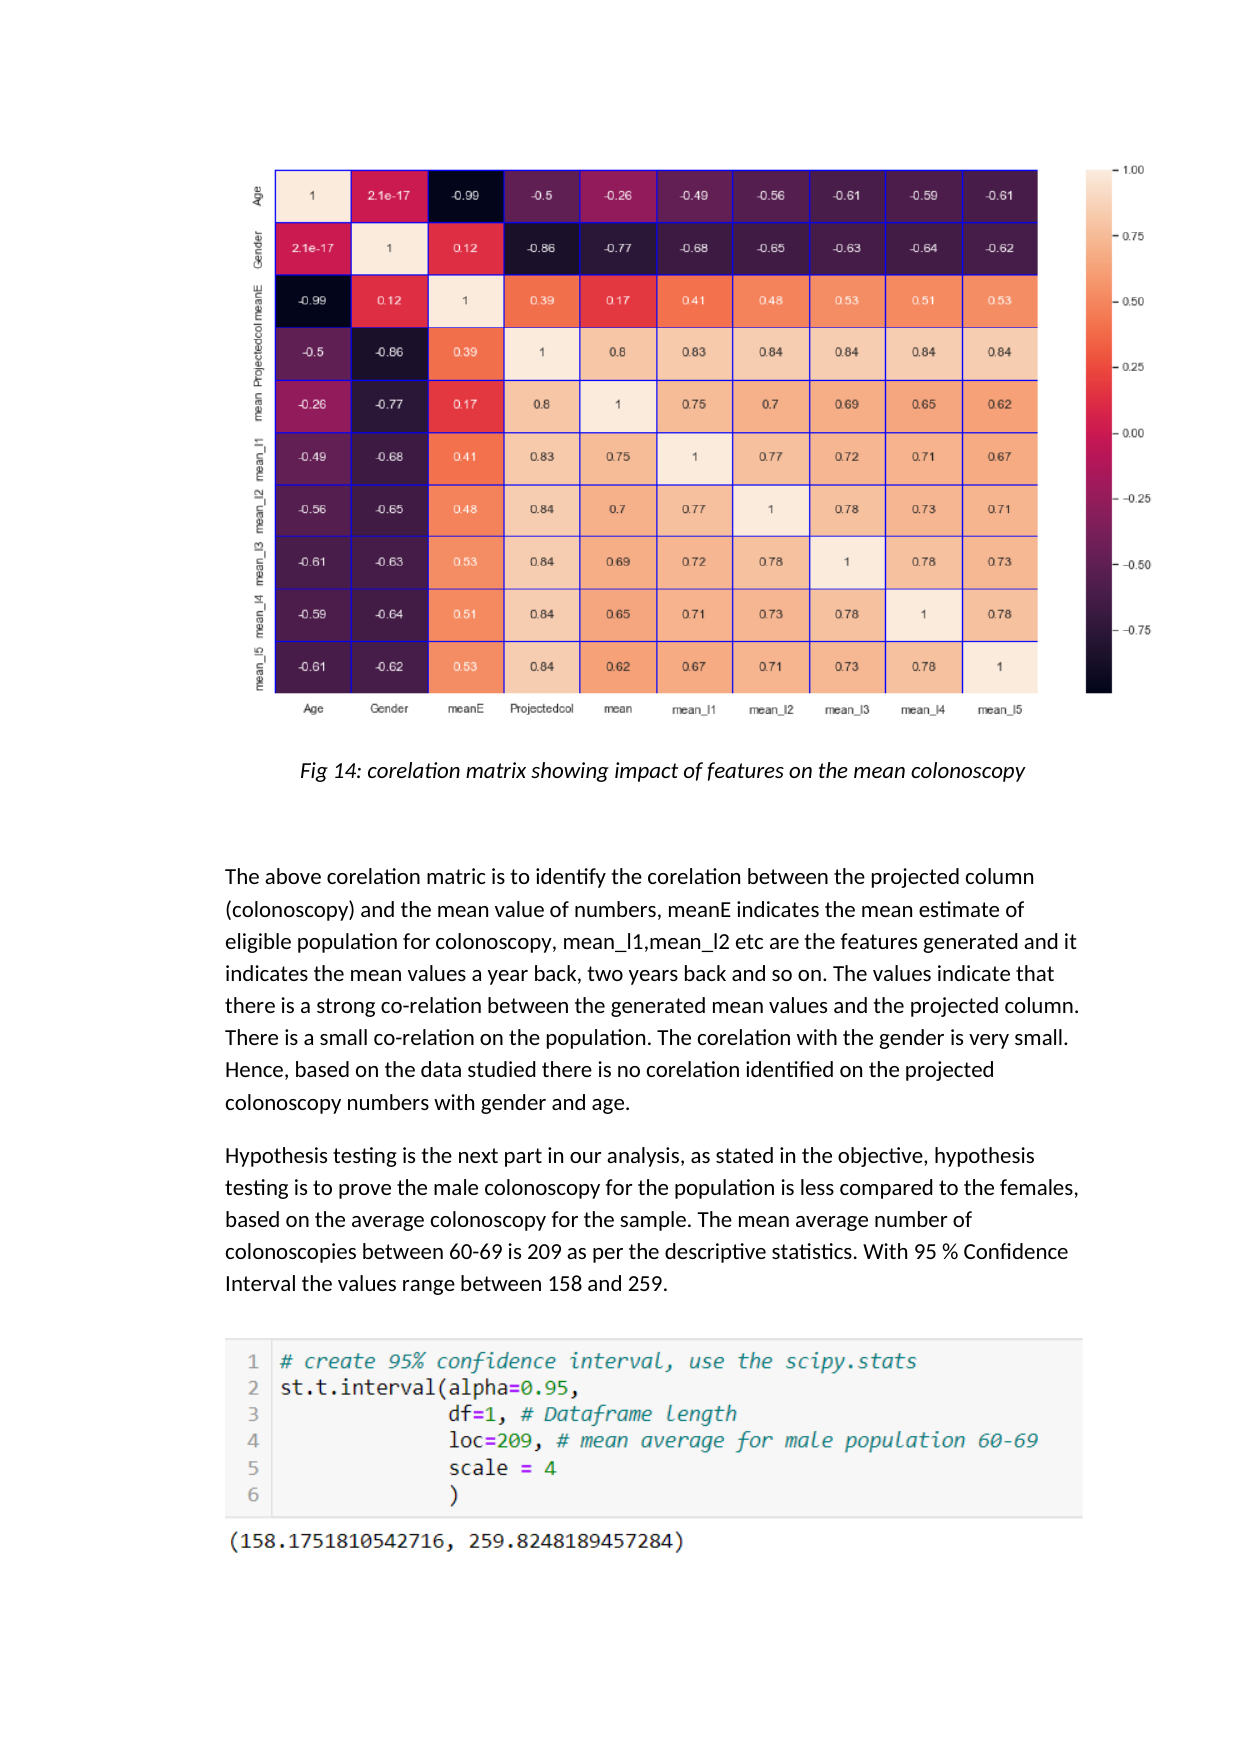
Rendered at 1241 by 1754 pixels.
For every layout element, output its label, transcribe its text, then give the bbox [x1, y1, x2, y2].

text Hypothesis testing is the next part in our analysis, as stated in the objective, hypothesis testing is to prove the male colonoscopy for the population is less compared to the females, based on the average colonoscopy for the sample. The mean average number of colonoscopies between 60-69 is 209 as per the descriptive statistics. With 95 % Confidence Interval the values range between 158 and 259. [225, 1141, 1090, 1298]
picture [225, 1322, 1083, 1568]
text Fig 14: corelation matrix showing impact of features on the mean colonoscopy [225, 756, 1090, 784]
picture [225, 150, 1166, 732]
text The above corelation matric is to identify the corelation between the projected column (colonoscopy) and the mean value of numbers, meanE indicates the mean estimate of eligible population for colonoscopy, mean_l1,mean_l2 etc are the features generated and it indicates the mean values a year back, two years back and so on. The values indicate that there is a strong co-relation between the generated mean values and the projected column. There is a small co-relation on the population. The corelation with the gender is very small. Hence, based on the data studied there is no corelation identified on the projected colonoscopy numbers with gender and age. [225, 862, 1090, 1116]
